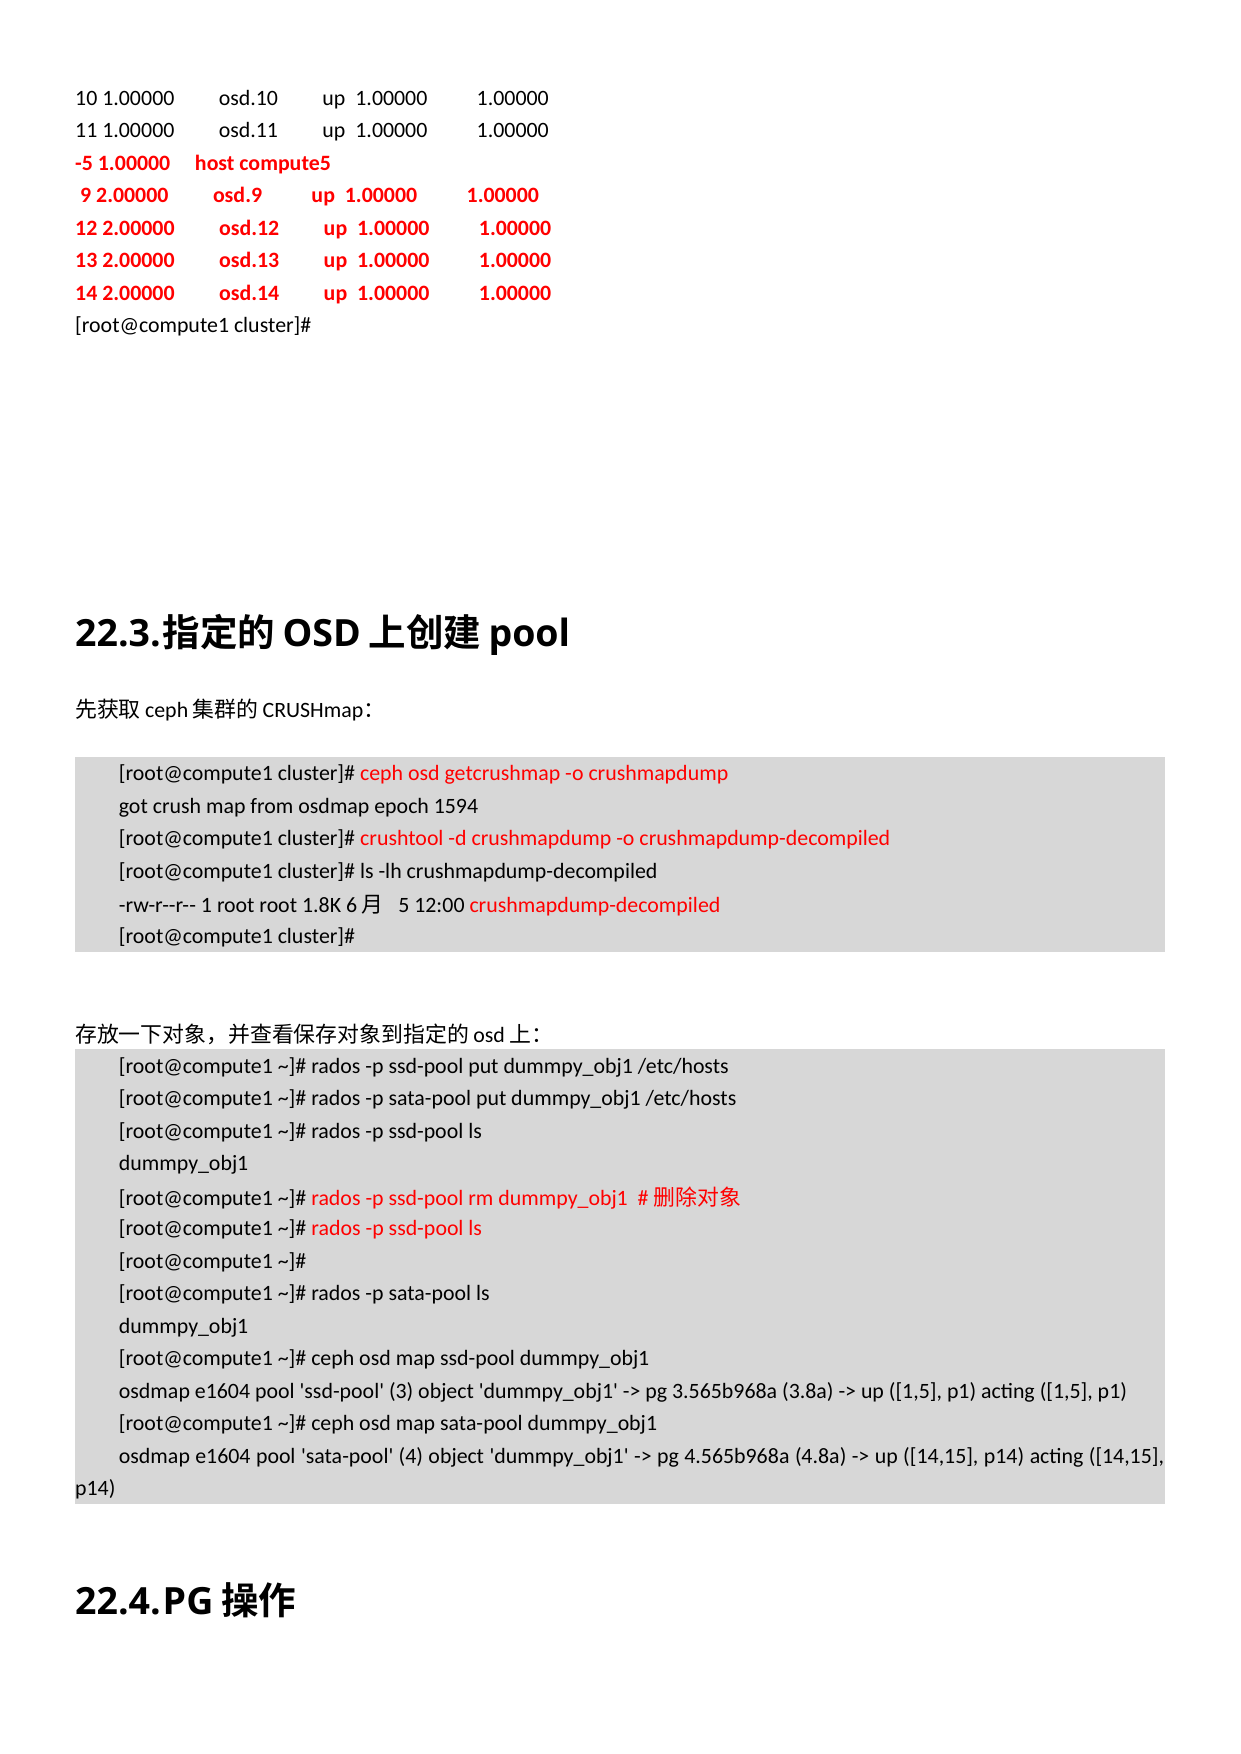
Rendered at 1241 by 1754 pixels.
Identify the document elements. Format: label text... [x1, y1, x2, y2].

text got crush map from osdmap epoch 1594 [75, 789, 1165, 822]
text [root@compute1 ~]# ceph osd map ssd-pool dummpy_obj1 [75, 1342, 1165, 1374]
text [root@compute1 ~]# rados -p sata-pool ls [75, 1277, 1165, 1309]
subtitle PG操作 [75, 1566, 1165, 1631]
text [root@compute1 ~]# ceph osd map sata-pool dummpy_obj1 [75, 1407, 1165, 1439]
subtitle 指定的OSD上创建pool [75, 597, 1165, 662]
text [root@compute1 cluster]# crushtool -d crushmapdump -o crushmapdump-decompiled [75, 822, 1165, 854]
text osdmap e1604 pool 'ssd-pool' (3) object 'dummpy_obj1' -> pg 3.565b968a (3.8a) -> up ([1,5], p1) acting ([1,5], p1) [75, 1374, 1165, 1407]
text 14 2.00000 osd.14 up 1.00000 1.00000 [75, 276, 1165, 308]
text 10 1.00000 osd.10 up 1.00000 1.00000 [75, 81, 1165, 113]
text [root@compute1 ~]# rados -p ssd-pool ls [75, 1212, 1165, 1244]
text [root@compute1 ~]# rados -p ssd-pool rm dummpy_obj1 # 删除对象 [75, 1179, 1165, 1212]
text osdmap e1604 pool 'sata-pool' (4) object 'dummpy_obj1' -> pg 4.565b968a (4.8a) -> up ([14,15], p14) acting ([14,15], p14) [75, 1439, 1165, 1504]
text [root@compute1 ~]# rados -p ssd-pool put dummpy_obj1 /etc/hosts [75, 1049, 1165, 1082]
text 9 2.00000 osd.9 up 1.00000 1.00000 [75, 178, 1165, 211]
text [root@compute1 cluster]# ls -lh crushmapdump-decompiled [75, 854, 1165, 887]
text 11 1.00000 osd.11 up 1.00000 1.00000 [75, 113, 1165, 146]
text [root@compute1 ~]# rados -p ssd-pool ls [75, 1114, 1165, 1147]
text dummpy_obj1 [75, 1147, 1165, 1179]
text 先获取ceph集群的CRUSHmap： [75, 692, 1165, 724]
text [root@compute1 ~]# rados -p sata-pool put dummpy_obj1 /etc/hosts [75, 1082, 1165, 1114]
text [root@compute1 ~]# [75, 1244, 1165, 1277]
text 13 2.00000 osd.13 up 1.00000 1.00000 [75, 243, 1165, 276]
text [root@compute1 cluster]# [75, 308, 1165, 341]
text -5 1.00000 host compute5 [75, 146, 1165, 178]
text dummpy_obj1 [75, 1309, 1165, 1342]
text 存放一下对象，并查看保存对象到指定的osd上： [75, 1017, 1165, 1049]
text [root@compute1 cluster]# ceph osd getcrushmap -o crushmapdump [75, 757, 1165, 789]
text -rw-r--r-- 1 root root 1.8K 6月 5 12:00 crushmapdump-decompiled [75, 887, 1165, 919]
text [root@compute1 cluster]# [75, 919, 1165, 952]
text 12 2.00000 osd.12 up 1.00000 1.00000 [75, 211, 1165, 243]
